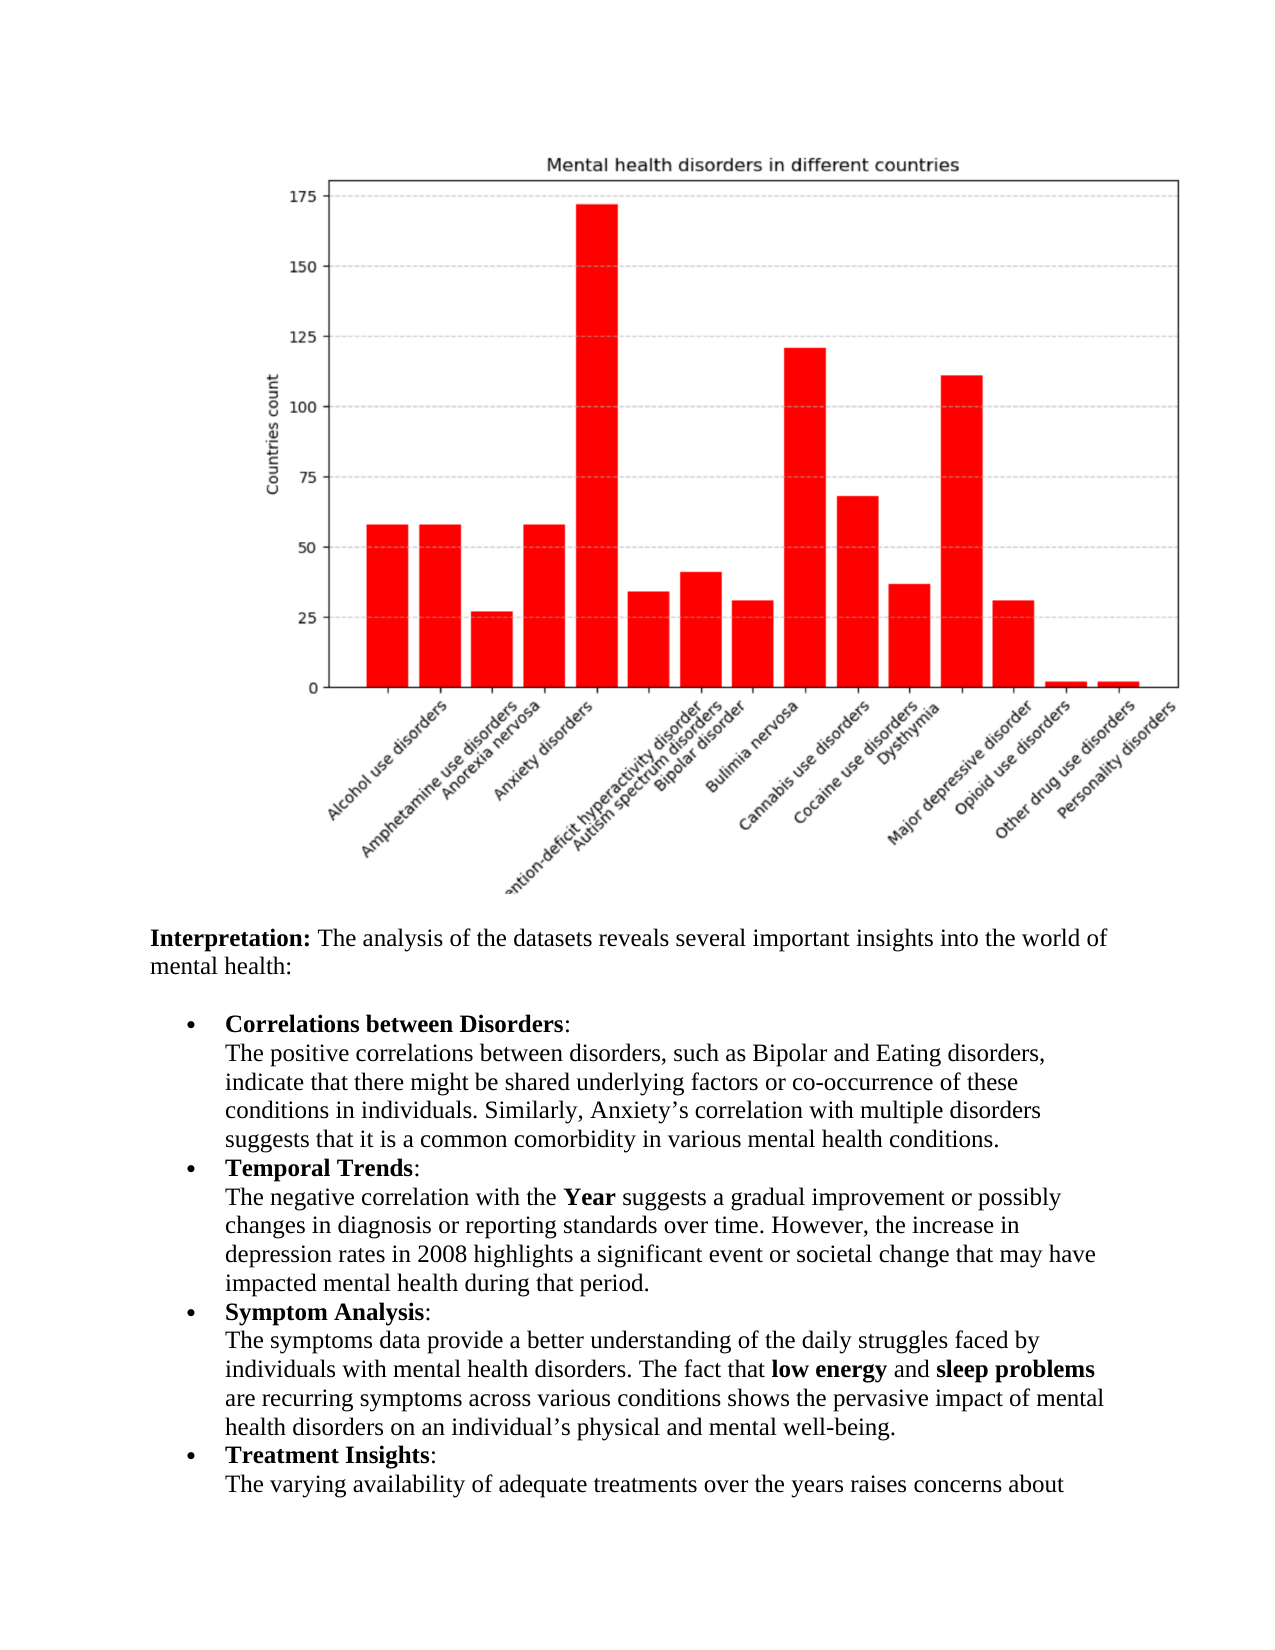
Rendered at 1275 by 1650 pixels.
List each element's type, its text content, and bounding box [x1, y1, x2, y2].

list Temporal Trends: The negative correlation with the Year suggests a gradual improvement or possibly changes in diagnosis or reporting standards over time. However, the increase in depression rates in 2008 highlights a significant event or societal change that may have impacted mental health during that period. [187, 1182, 1125, 1326]
picture [225, 150, 1200, 894]
list Correlations between Disorders: The positive correlations between disorders, such as Bipolar and Eating disorders, indicate that there might be shared underlying factors or co-occurrence of these conditions in individuals. Similarly, Anxiety’s correlation with multiple disorders suggests that it is a common comorbidity in various mental health conditions. [187, 1009, 1125, 1153]
list Symptom Analysis: The symptoms data provide a better understanding of the daily struggles faced by individuals with mental health disorders. The fact that low energy and sleep problems are recurring symptoms across various conditions shows the pervasive impact of mental health disorders on an individual’s physical and mental well-being. [187, 1355, 1125, 1499]
text Interpretation: The analysis of the datasets reveals several important insights into the world of mental health: [150, 923, 1125, 980]
